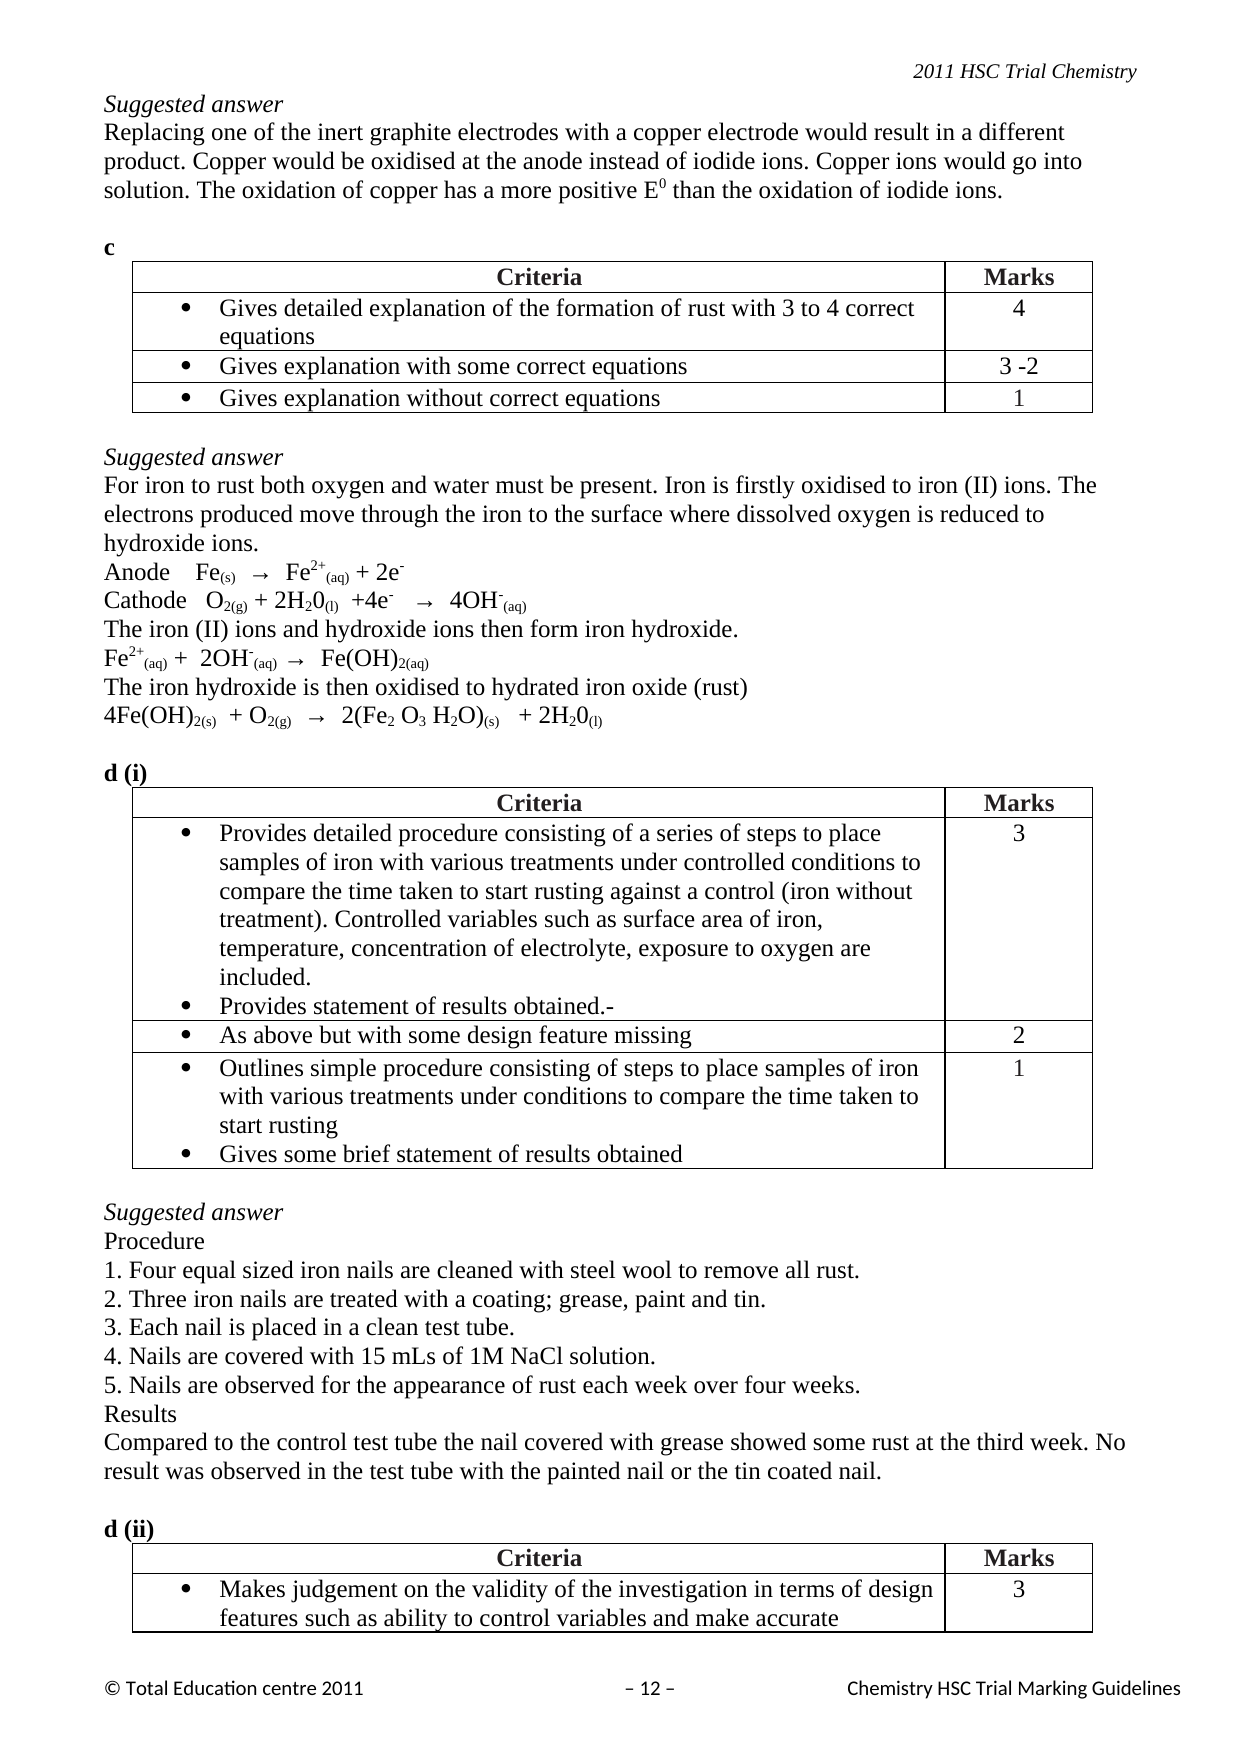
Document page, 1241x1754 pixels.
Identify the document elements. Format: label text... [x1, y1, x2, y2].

text d (i) [103, 758, 1137, 787]
table_cell 1 [946, 383, 1092, 412]
table_cell Provides detailed procedure consisting of a series of steps to place samples of iron with various treatments under controlled conditions to compare the time taken to start rusting against a control (iron without treatment). Controlled variables such as surface area of iron, temperature, concentration of electrolyte, exposure to oxygen are included. Provides statement of results obtained.- [133, 818, 944, 1019]
text The iron hydroxide is then oxidised to hydrated iron oxide (rust) [103, 672, 1137, 701]
table_header Marks [946, 262, 1092, 292]
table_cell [133, 1574, 944, 1631]
table_cell As above but with some design feature missing [133, 1021, 944, 1052]
table_cell Gives explanation with some correct equations [133, 351, 944, 382]
text The iron (II) ions and hydroxide ions then form iron hydroxide. [103, 614, 1137, 643]
table_cell Outlines simple procedure consisting of steps to place samples of iron with various treatments under conditions to compare the time taken to start rusting Gives some brief statement of results obtained [133, 1053, 944, 1168]
text d (ii) [103, 1514, 1137, 1542]
text Fe2+(aq) + 2OH-(aq) → Fe(OH)2(aq) [103, 643, 1137, 672]
table_cell 3 [946, 818, 1092, 1019]
table_cell 1 [946, 1053, 1092, 1168]
text c [103, 232, 1137, 261]
table_cell 4 [946, 293, 1092, 350]
text 3. Each nail is placed in a clean test tube. [103, 1312, 1137, 1341]
text For iron to rust both oxygen and water must be present. Iron is firstly oxidised to iron (II) ions. The electrons produced move through the iron to the surface where dissolved oxygen is reduced to hydroxide ions. [103, 471, 1137, 557]
text Anode Fe(s) → Fe2+(aq) + 2e- [103, 557, 1137, 586]
table_cell Gives detailed explanation of the formation of rust with 3 to 4 correct equations [133, 293, 944, 350]
text 4. Nails are covered with 15 mLs of 1M NaCl solution. [103, 1341, 1137, 1370]
text Cathode O2(g) + 2H20(l) +4e- → 4OH-(aq) [103, 586, 1137, 614]
text Procedure [103, 1226, 1137, 1255]
text Suggested answer [103, 442, 1137, 471]
table_cell 2 [946, 1021, 1092, 1052]
table_header Marks [946, 788, 1092, 817]
text 5. Nails are observed for the appearance of rust each week over four weeks. [103, 1370, 1137, 1399]
text Suggested answer [103, 1197, 1137, 1226]
table_header Criteria [133, 1544, 944, 1573]
table_header Criteria [133, 788, 944, 817]
table_cell 3 [946, 1574, 1092, 1631]
text Results [103, 1399, 1137, 1427]
text Compared to the control test tube the nail covered with grease showed some rust at the third week. No result was observed in the test tube with the painted nail or the tin coated nail. [103, 1427, 1137, 1485]
text 1. Four equal sized iron nails are cleaned with steel wool to remove all rust. [103, 1255, 1137, 1284]
table_cell 3 -2 [946, 351, 1092, 382]
text 2. Three iron nails are treated with a coating; grease, paint and tin. [103, 1284, 1137, 1312]
text 4Fe(OH)2(s) + O2(g) → 2(Fe2 O3 H2O)(s) + 2H20(l) [103, 701, 1137, 729]
table_header Criteria [133, 262, 944, 292]
table_header Marks [946, 1544, 1092, 1573]
table_cell Gives explanation without correct equations [133, 383, 944, 412]
text Replacing one of the inert graphite electrodes with a copper electrode would result in a different product. Copper would be oxidised at the anode instead of iodide ions. Copper ions would go into solution. The oxidation of copper has a more positive E0 than the oxidation of iodide ions. [103, 117, 1137, 204]
text Suggested answer [103, 89, 1137, 117]
